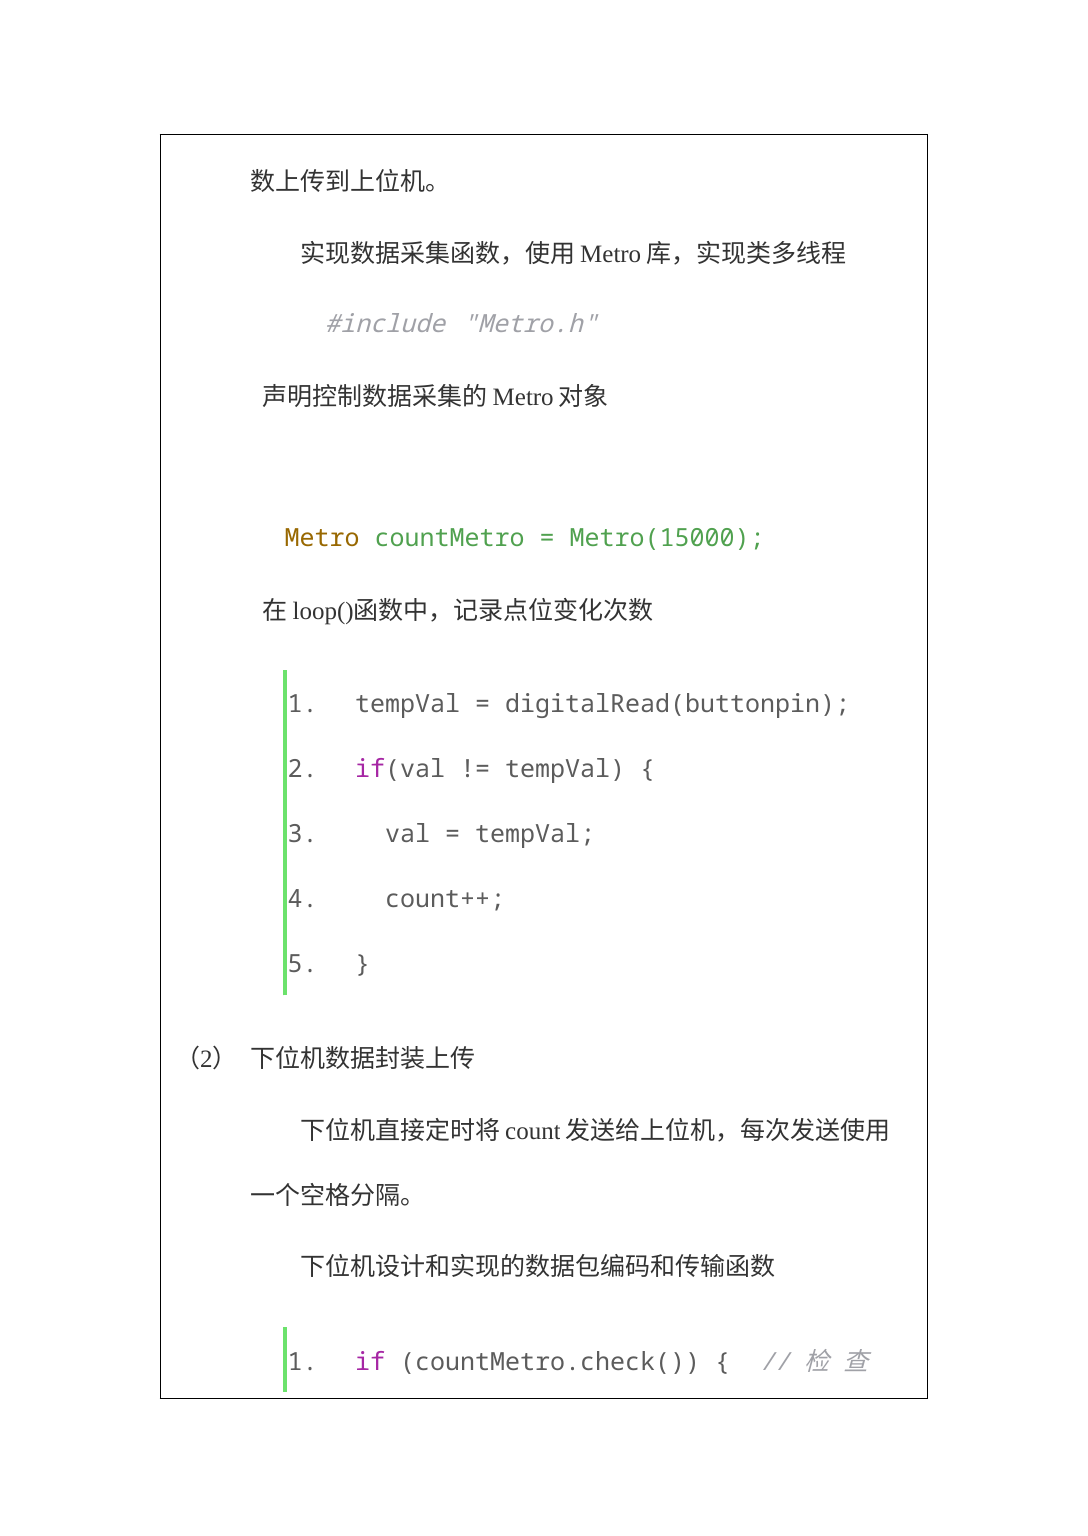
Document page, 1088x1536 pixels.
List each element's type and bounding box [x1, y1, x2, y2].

table_cell [161, 135, 927, 1397]
